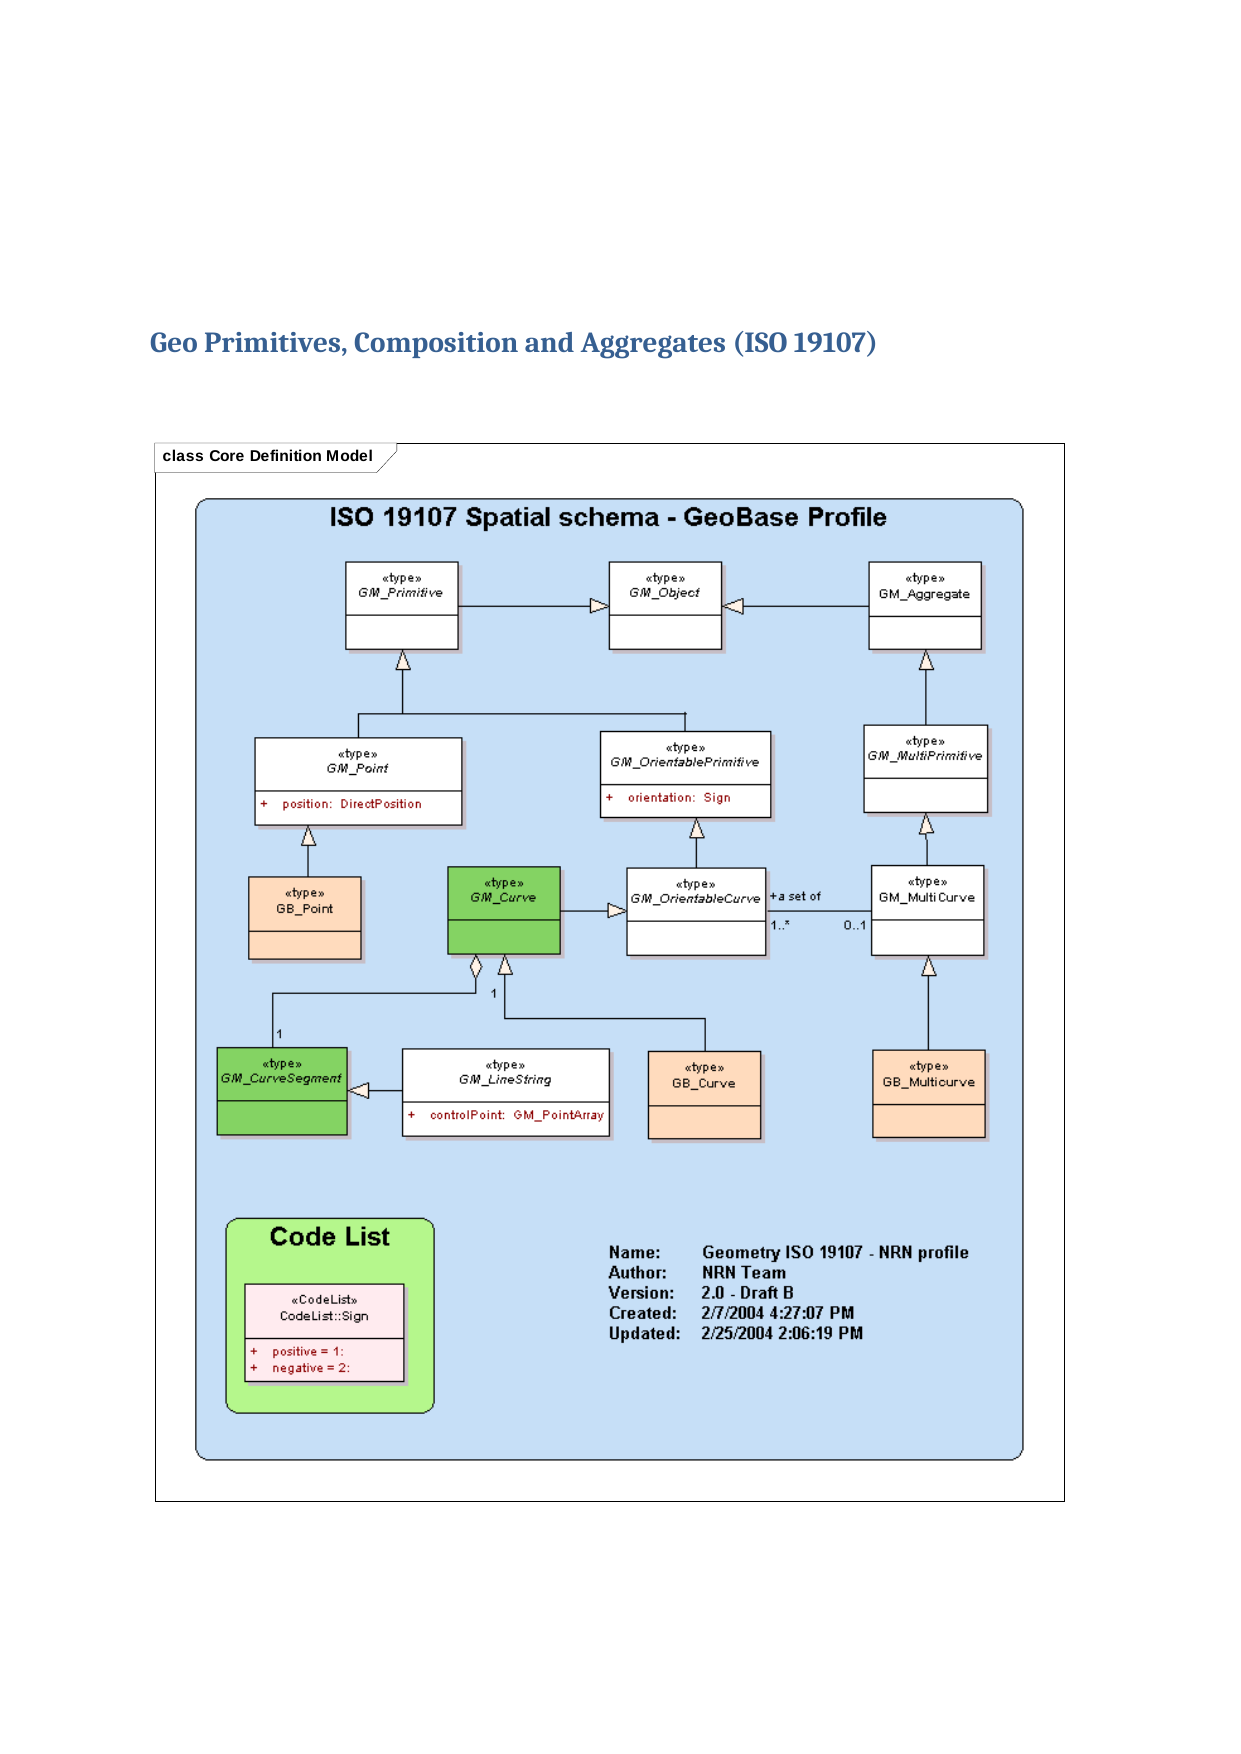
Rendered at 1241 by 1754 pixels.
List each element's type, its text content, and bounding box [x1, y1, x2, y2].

subtitle Geo Primitives, Composition and Aggregates (ISO 19107) [150, 326, 1090, 360]
